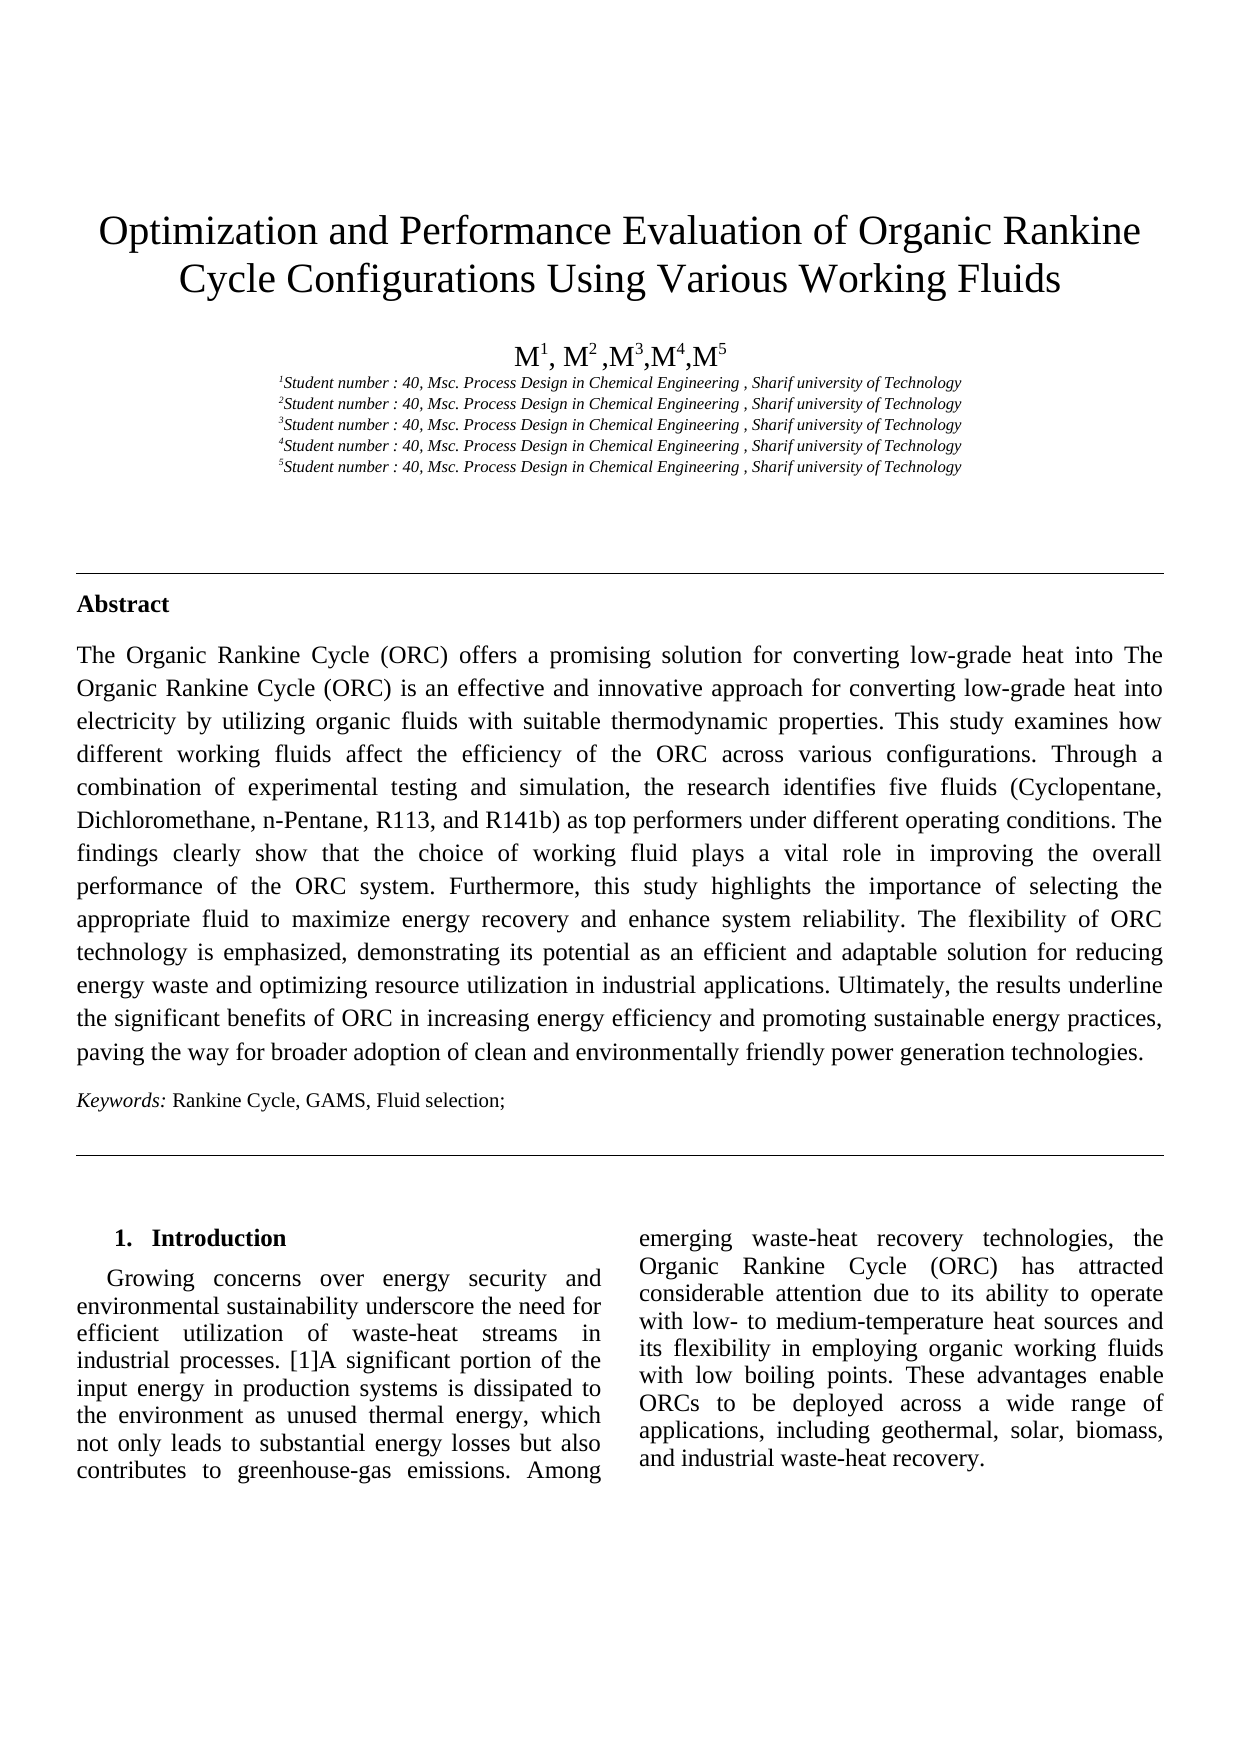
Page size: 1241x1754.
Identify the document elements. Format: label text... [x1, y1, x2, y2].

list Introduction [114, 1225, 601, 1252]
text 2Student number : 40, Msc. Process Design in Chemical Engineering , Sharif university of Technology [76, 393, 1164, 414]
text Optimization and Performance Evaluation of Organic Rankine Cycle Configurations Using Various Working Fluids [76, 205, 1164, 301]
text 5Student number : 40, Msc. Process Design in Chemical Engineering , Sharif university of Technology [76, 456, 1164, 476]
text Keywords: Rankine Cycle, GAMS, Fluid selection; [76, 1090, 1164, 1155]
text M1, M2 ,M3,M4,M5 [76, 339, 1164, 372]
text The Organic Rankine Cycle (ORC) offers a promising solution for converting low-grade heat into The Organic Rankine Cycle (ORC) is an effective and innovative approach for converting low-grade heat into electricity by utilizing organic fluids with suitable thermodynamic properties. This study examines how different working fluids affect the efficiency of the ORC across various configurations. Through a combination of experimental testing and simulation, the research identifies five fluids (Cyclopentane, Dichloromethane, n-Pentane, R113, and R141b) as top performers under different operating conditions. The findings clearly show that the choice of working fluid plays a vital role in improving the overall performance of the ORC system. Furthermore, this study highlights the importance of selecting the appropriate fluid to maximize energy recovery and enhance system reliability. The flexibility of ORC technology is emphasized, demonstrating its potential as an efficient and adaptable solution for reducing energy waste and optimizing resource utilization in industrial applications. Ultimately, the results underline the significant benefits of ORC in increasing energy efficiency and promoting sustainable energy practices, paving the way for broader adoption of clean and environmentally friendly power generation technologies. [76, 640, 1164, 1065]
text 3Student number : 40, Msc. Process Design in Chemical Engineering , Sharif university of Technology [76, 414, 1164, 435]
text Abstract [76, 574, 1164, 617]
text 4Student number : 40, Msc. Process Design in Chemical Engineering , Sharif university of Technology [76, 435, 1164, 456]
text 1Student number : 40, Msc. Process Design in Chemical Engineering , Sharif university of Technology [76, 372, 1164, 393]
